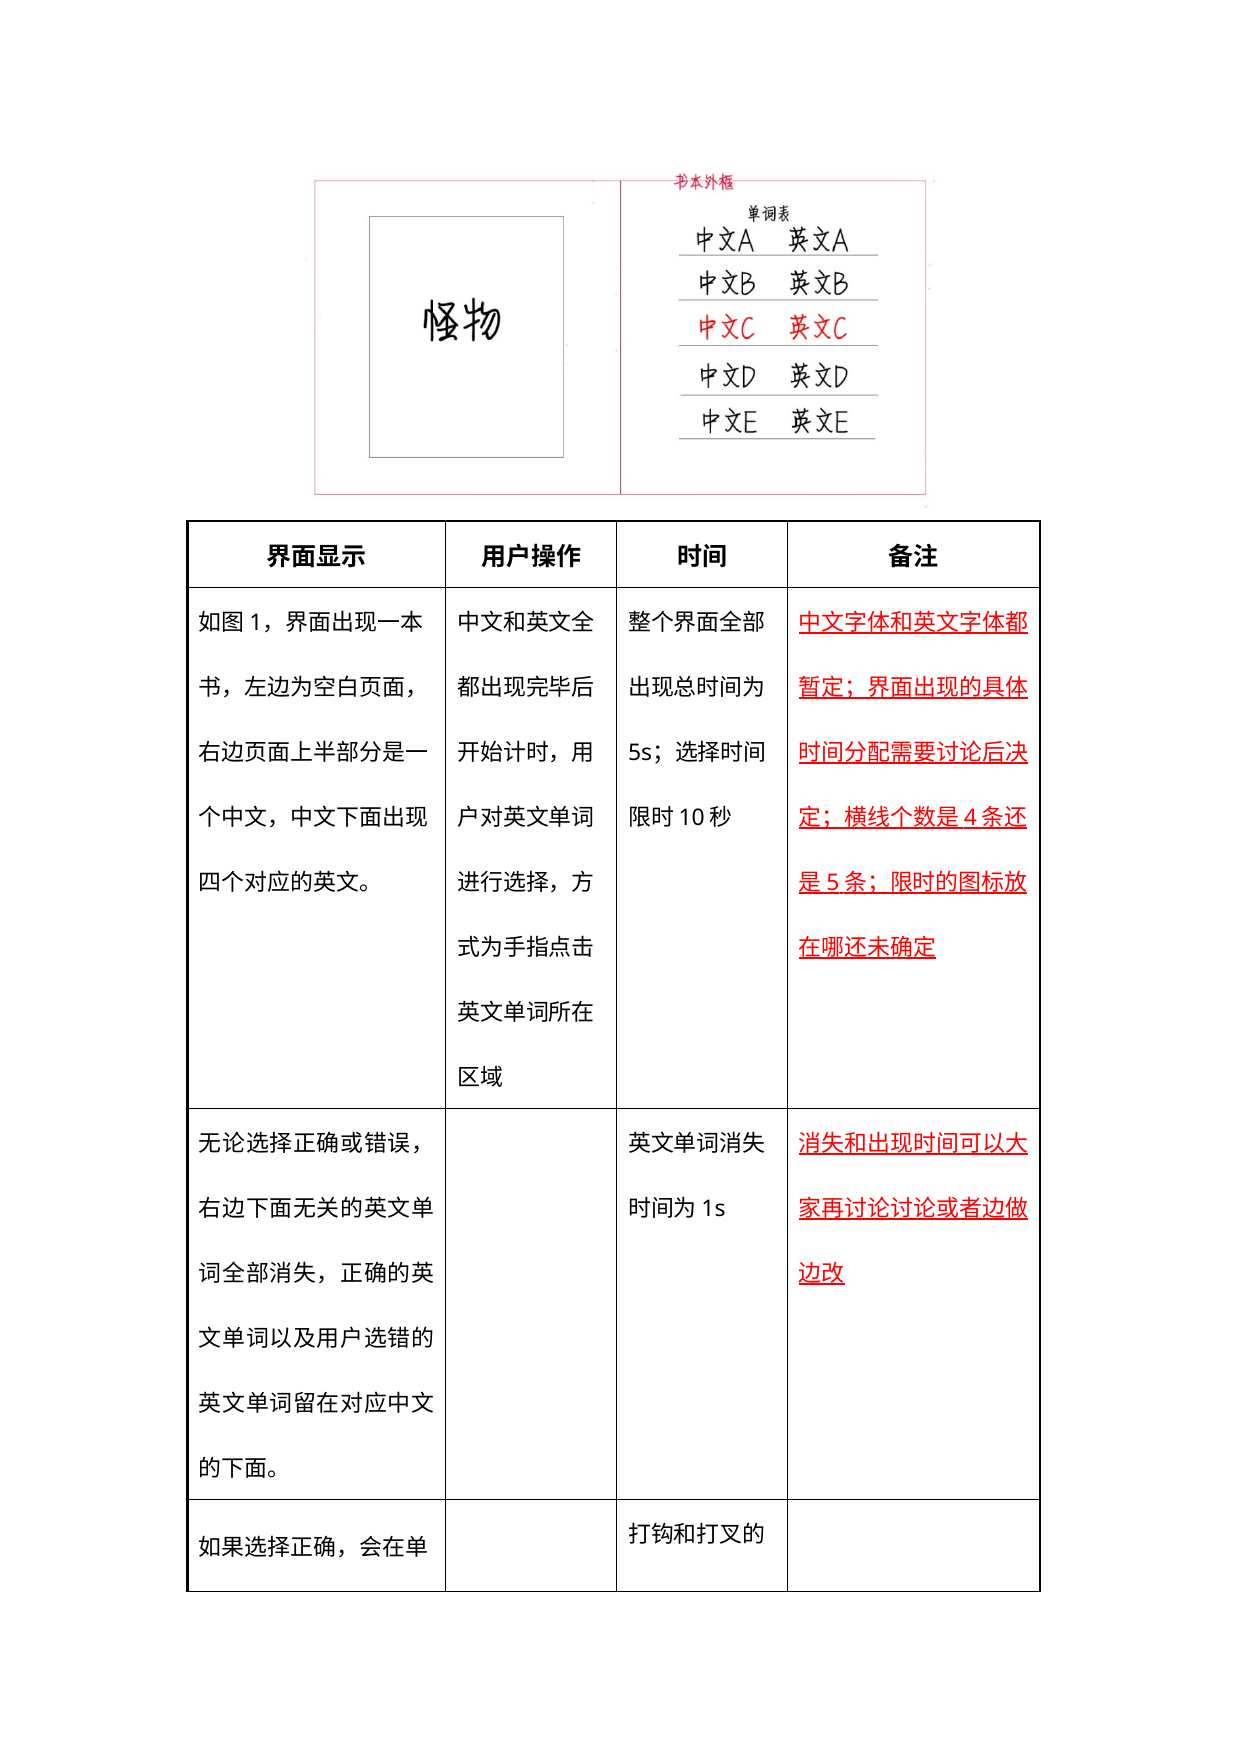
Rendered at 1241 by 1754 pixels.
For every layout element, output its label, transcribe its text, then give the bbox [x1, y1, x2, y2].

table_header 界面显示 [189, 522, 445, 587]
table_cell [446, 1500, 616, 1591]
table_cell 整个界面全部出现总时间为5s；选择时间限时10秒 [617, 588, 787, 1108]
table_cell 无论选择正确或错误，右边下面无关的英文单词全部消失，正确的英文单词以及用户选错的英文单词留在对应中文的下面。 [189, 1109, 445, 1499]
table_cell 如图1，界面出现一本书，左边为空白页面，右边页面上半部分是一个中文，中文下面出现四个对应的英文。 [189, 588, 445, 1108]
table_header 时间 [617, 522, 787, 587]
table_cell 中文和英文全都出现完毕后开始计时，用户对英文单词进行选择，方式为手指点击英文单词所在区域 [446, 588, 616, 1108]
picture [289, 162, 951, 515]
table_cell [788, 1500, 1039, 1591]
table_cell 英文单词消失时间为1s [617, 1109, 787, 1499]
table_header 用户操作 [446, 522, 616, 587]
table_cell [189, 1500, 445, 1591]
table_cell [446, 1109, 616, 1499]
table_header 备注 [788, 522, 1039, 587]
table_cell 消失和出现时间可以大家再讨论讨论或者边做边改 [788, 1109, 1039, 1499]
table_cell 打钩和打叉的时间均为0.5s [617, 1500, 787, 1591]
table_cell 中文字体和英文字体都暂定；界面出现的具体时间分配需要讨论后决定；横线个数是4条还是5条；限时的图标放在哪还未确定 [788, 588, 1039, 1108]
